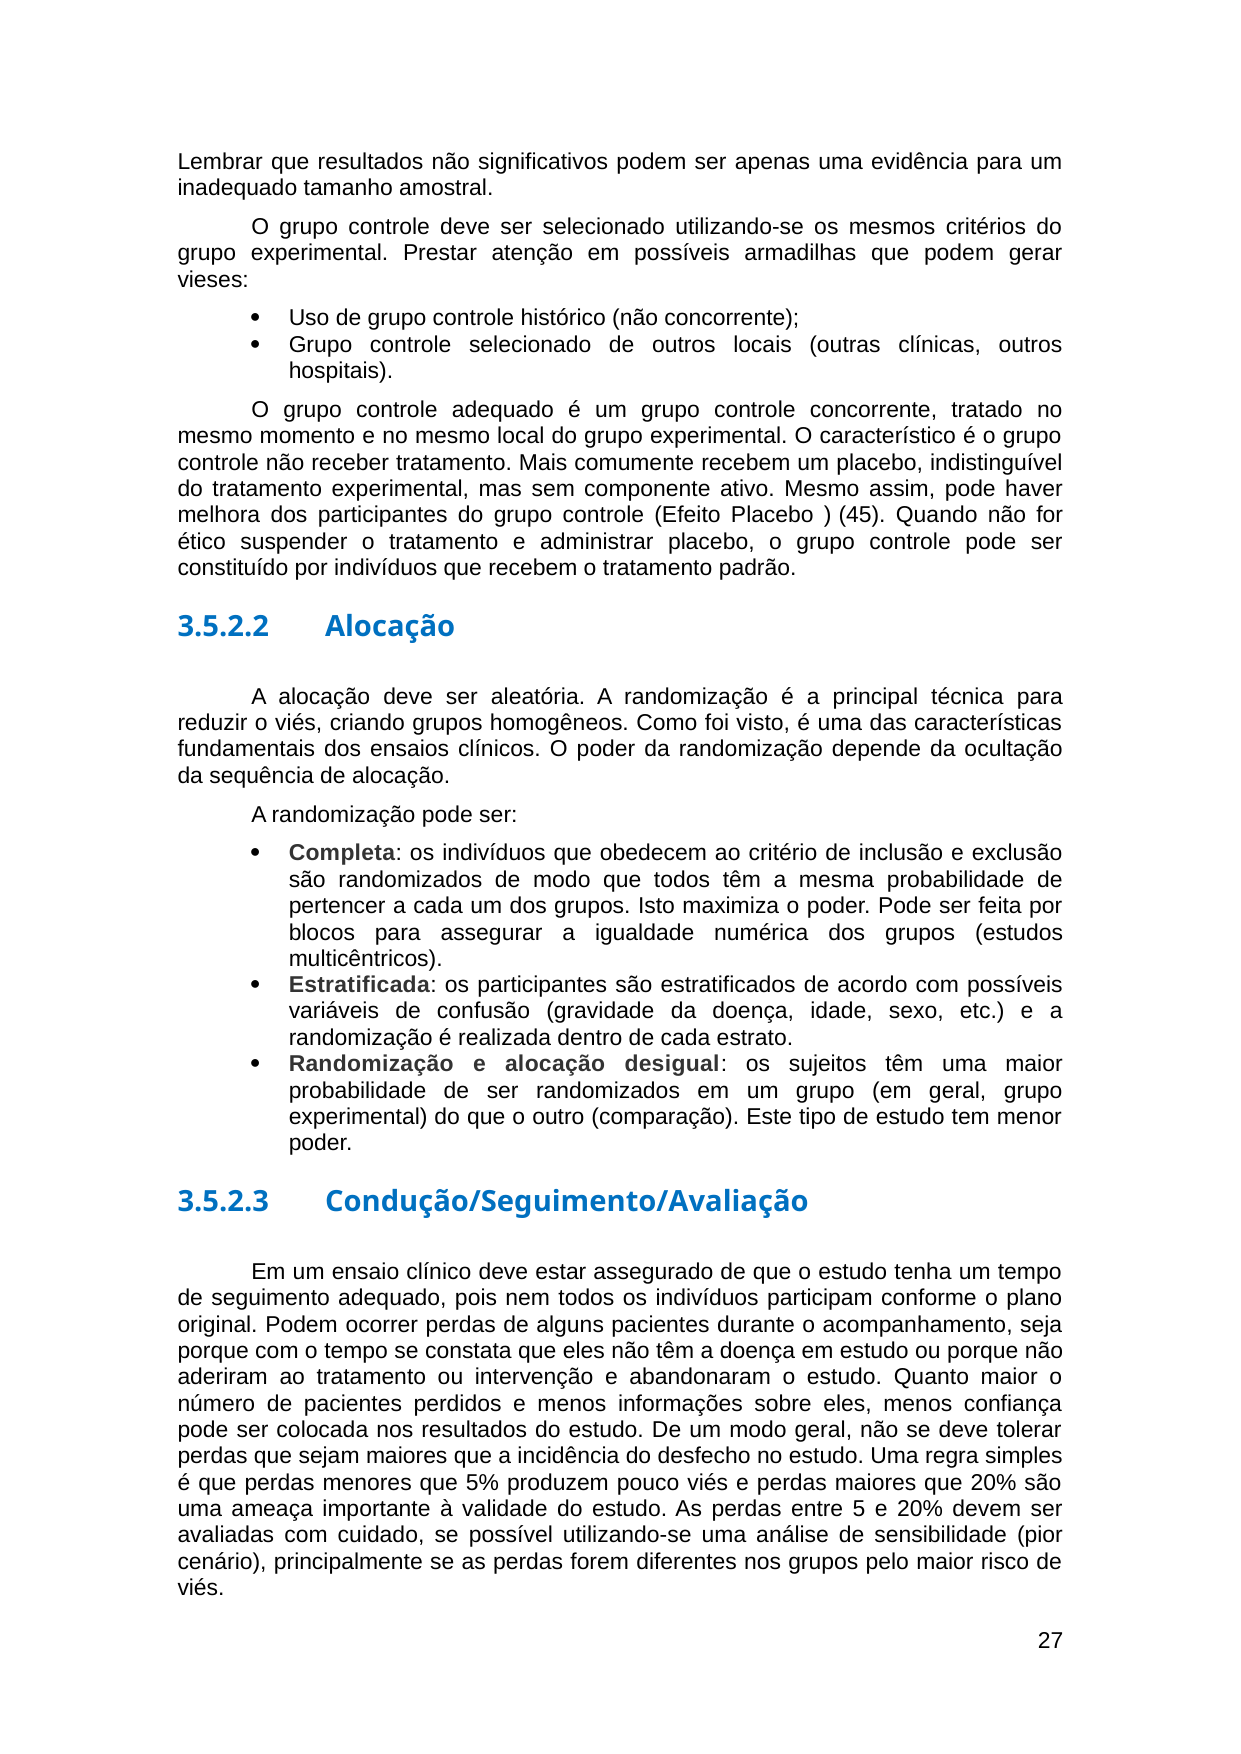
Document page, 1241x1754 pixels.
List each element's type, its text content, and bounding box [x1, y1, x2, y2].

subtitle Alocação [177, 605, 1063, 645]
list Randomização e alocação desigual: os sujeitos têm uma maior probabilidade de ser randomizados em um grupo (em geral, grupo experimental) do que o outro (comparação). Este tipo de estudo tem menor poder. [251, 1050, 1063, 1156]
text A alocação deve ser aleatória. A randomização é a principal técnica para reduzir o viés, criando grupos homogêneos. Como foi visto, é uma das características fundamentais dos ensaios clínicos. O poder da randomização depende da ocultação da sequência de alocação. [177, 683, 1063, 788]
list Uso de grupo controle histórico (não concorrente); [251, 304, 1063, 331]
text Em um ensaio clínico deve estar assegurado de que o estudo tenha um tempo de seguimento adequado, pois nem todos os indivíduos participam conforme o plano original. Podem ocorrer perdas de alguns pacientes durante o acompanhamento, seja porque com o tempo se constata que eles não têm a doença em estudo ou porque não aderiram ao tratamento ou intervenção e abandonaram o estudo. Quanto maior o número de pacientes perdidos e menos informações sobre eles, menos confiança pode ser colocada nos resultados do estudo. De um modo geral, não se deve tolerar perdas que sejam maiores que a incidência do desfecho no estudo. Uma regra simples é que perdas menores que 5% produzem pouco viés e perdas maiores que 20% são uma ameaça importante à validade do estudo. As perdas entre 5 e 20% devem ser avaliadas com cuidado, se possível utilizando-se uma análise de sensibilidade (pior cenário), principalmente se as perdas forem diferentes nos grupos pelo maior risco de viés. [177, 1258, 1063, 1600]
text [177, 148, 1063, 200]
text O grupo controle adequado é um grupo controle concorrente, tratado no mesmo momento e no mesmo local do grupo experimental. O característico é o grupo controle não receber tratamento. Mais comumente recebem um placebo, indistinguível do tratamento experimental, mas sem componente ativo. Mesmo assim, pode haver melhora dos participantes do grupo controle (Efeito Placebo ) (45). Quando não for ético suspender o tratamento e administrar placebo, o grupo controle pode ser constituído por indivíduos que recebem o tratamento padrão. [177, 396, 1063, 580]
text O grupo controle deve ser selecionado utilizando-se os mesmos critérios do grupo experimental. Prestar atenção em possíveis armadilhas que podem gerar vieses: [177, 213, 1063, 292]
text A randomização pode ser: [177, 801, 1063, 827]
list Grupo controle selecionado de outros locais (outras clínicas, outros hospitais). [251, 331, 1063, 383]
subtitle Condução/Seguimento/Avaliação [177, 1181, 1063, 1220]
list Estratificada: os participantes são estratificados de acordo com possíveis variáveis de confusão (gravidade da doença, idade, sexo, etc.) e a randomização é realizada dentro de cada estrato. [251, 971, 1063, 1050]
list Completa: os indivíduos que obedecem ao critério de inclusão e exclusão são randomizados de modo que todos têm a mesma probabilidade de pertencer a cada um dos grupos. Isto maximiza o poder. Pode ser feita por blocos para assegurar a igualdade numérica dos grupos (estudos multicêntricos). [251, 839, 1063, 971]
